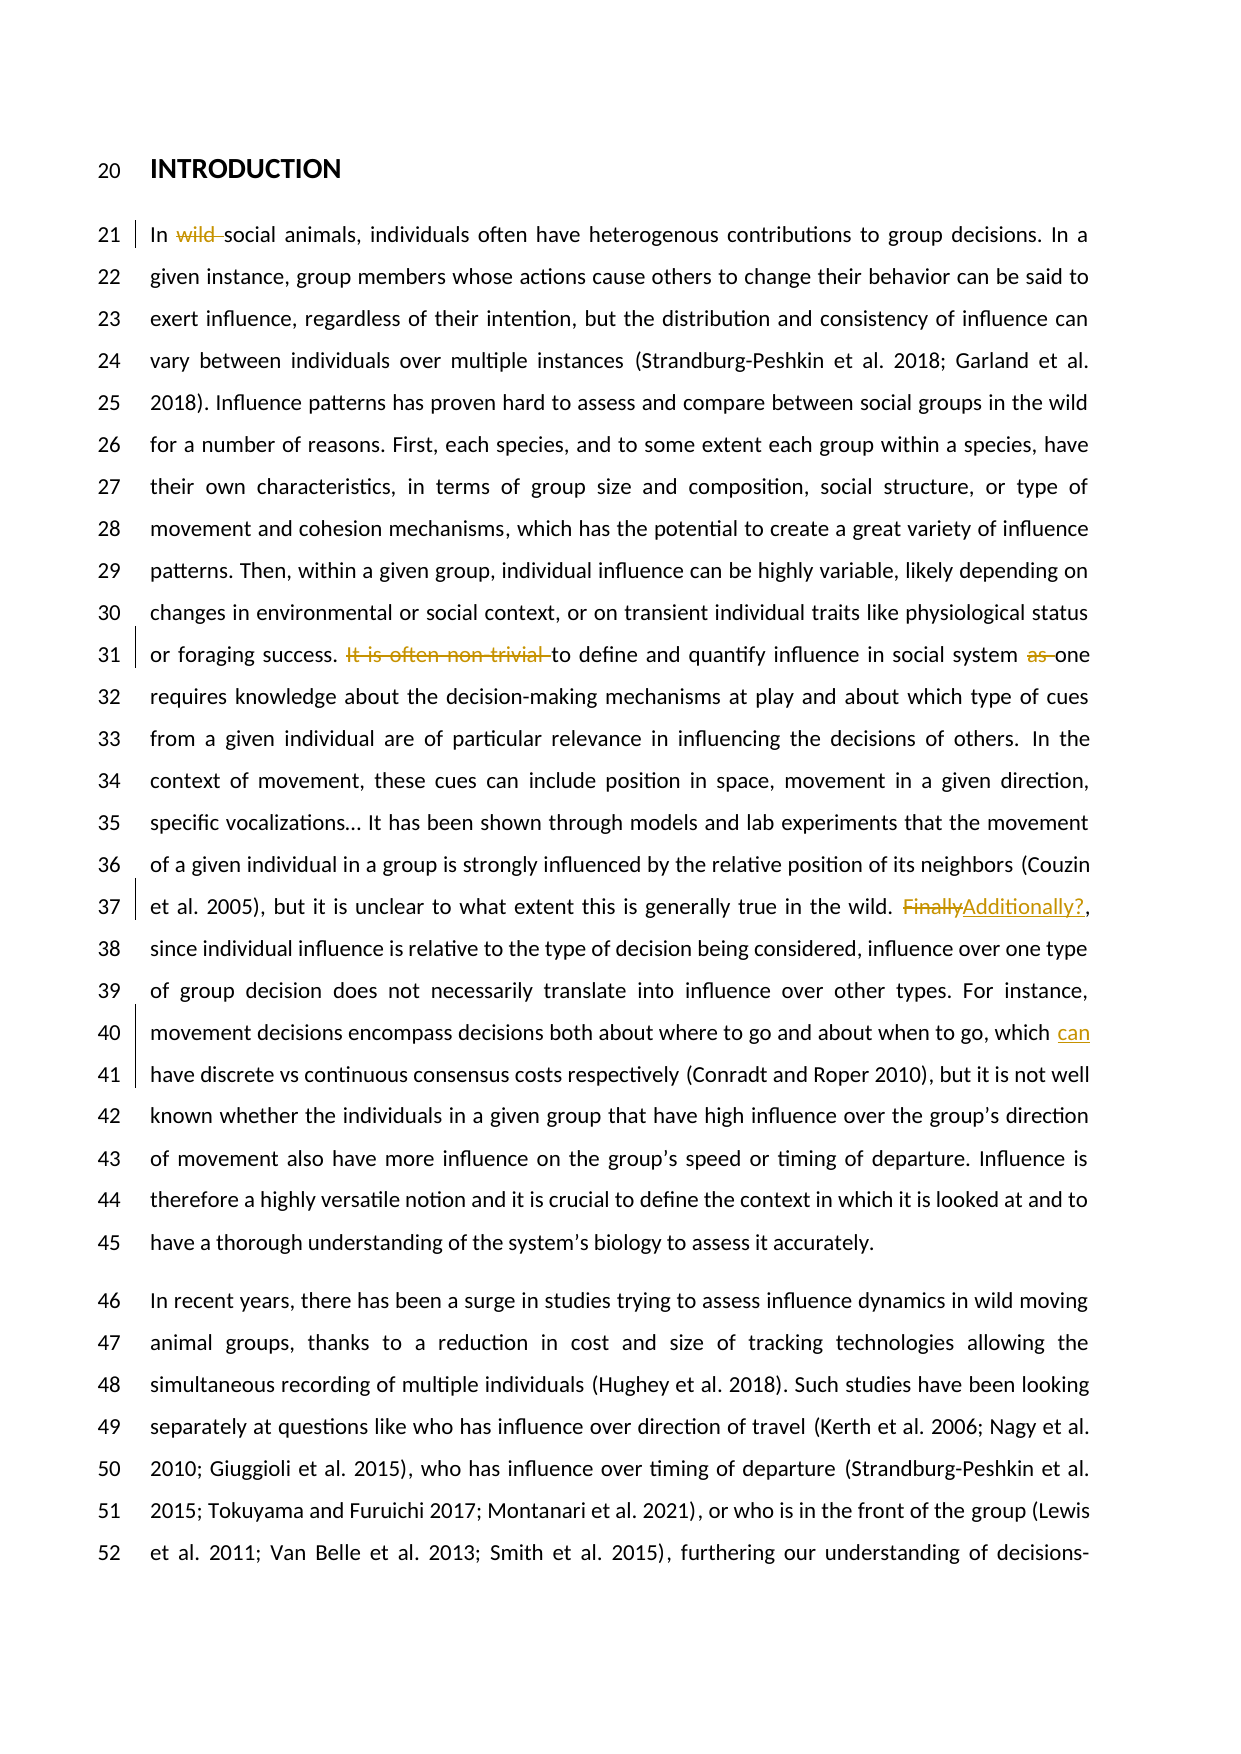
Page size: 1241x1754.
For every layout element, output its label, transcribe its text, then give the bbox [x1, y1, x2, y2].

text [150, 1286, 1090, 1566]
text In social animals, individuals often have heterogenous contributions to group decisions. In a given instance, group members whose actions cause others to change their behavior can be said to exert influence, regardless of their intention, but the distribution and consistency of influence can vary between individuals over multiple instances (Strandburg-Peshkin et al. 2018; Garland et al. 2018). Influence patterns has proven hard to assess and compare between social groups in the wild for a number of reasons. First, each species, and to some extent each group within a species, have their own characteristics, in terms of group size and composition, social structure, or type of movement and cohesion mechanisms, which has the potential to create a great variety of influence patterns. Then, within a given group, individual influence can be highly variable, likely depending on changes in environmental or social context, or on transient individual traits like physiological status or foraging success. to define and quantify influence in social system one requires knowledge about the decision-making mechanisms at play and about which type of cues from a given individual are of particular relevance in influencing the decisions of others. In the context of movement, these cues can include position in space, movement in a given direction, specific vocalizations… It has been shown through models and lab experiments that the movement of a given individual in a group is strongly influenced by the relative position of its neighbors (Couzin et al. 2005), but it is unclear to what extent this is generally true in the wild. , since individual influence is relative to the type of decision being considered, influence over one type of group decision does not necessarily translate into influence over other types. For instance, movement decisions encompass decisions both about where to go and about when to go, which have discrete vs continuous consensus costs respectively (Conradt and Roper 2010), but it is not well known whether the individuals in a given group that have high influence over the group’s direction of movement also have more influence on the group’s speed or timing of departure. Influence is therefore a highly versatile notion and it is crucial to define the context in which it is looked at and to have a thorough understanding of the system’s biology to assess it accurately. [150, 220, 1090, 1256]
text INTRODUCTION [150, 150, 1090, 186]
